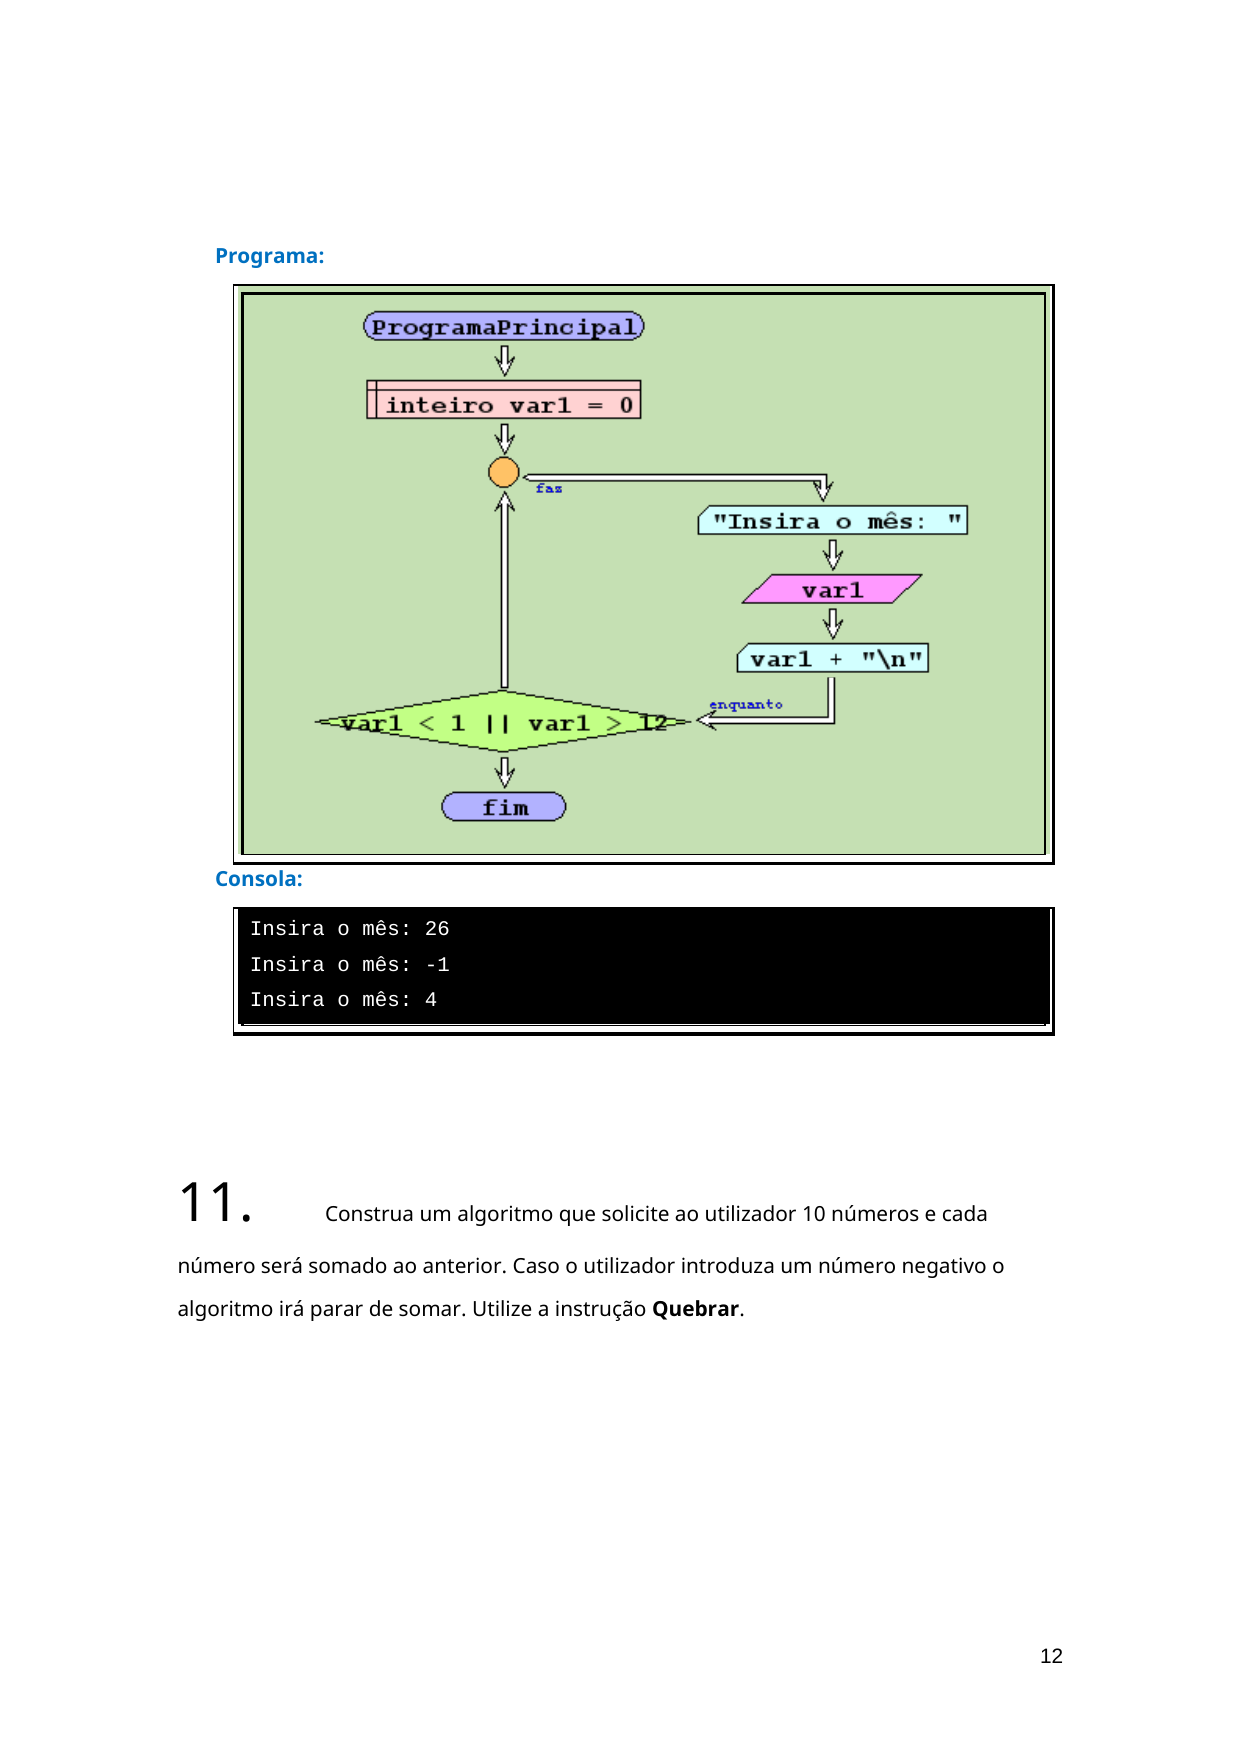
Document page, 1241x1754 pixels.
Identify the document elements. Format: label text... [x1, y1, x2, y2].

table_header Insira o mês: 26 Insira o mês: -1 Insira o mês: 4 [238, 909, 1050, 1024]
picture [265, 294, 1023, 842]
text Consola: [215, 864, 1063, 893]
table_header [238, 286, 1050, 854]
list Construa um algoritmo que solicite ao utilizador 10 números e cada número será somado ao anterior. Caso o utilizador introduza um número negativo o algoritmo irá parar de somar. Utilize a instrução Quebrar. [177, 1163, 1063, 1322]
text Programa: [215, 241, 1063, 270]
